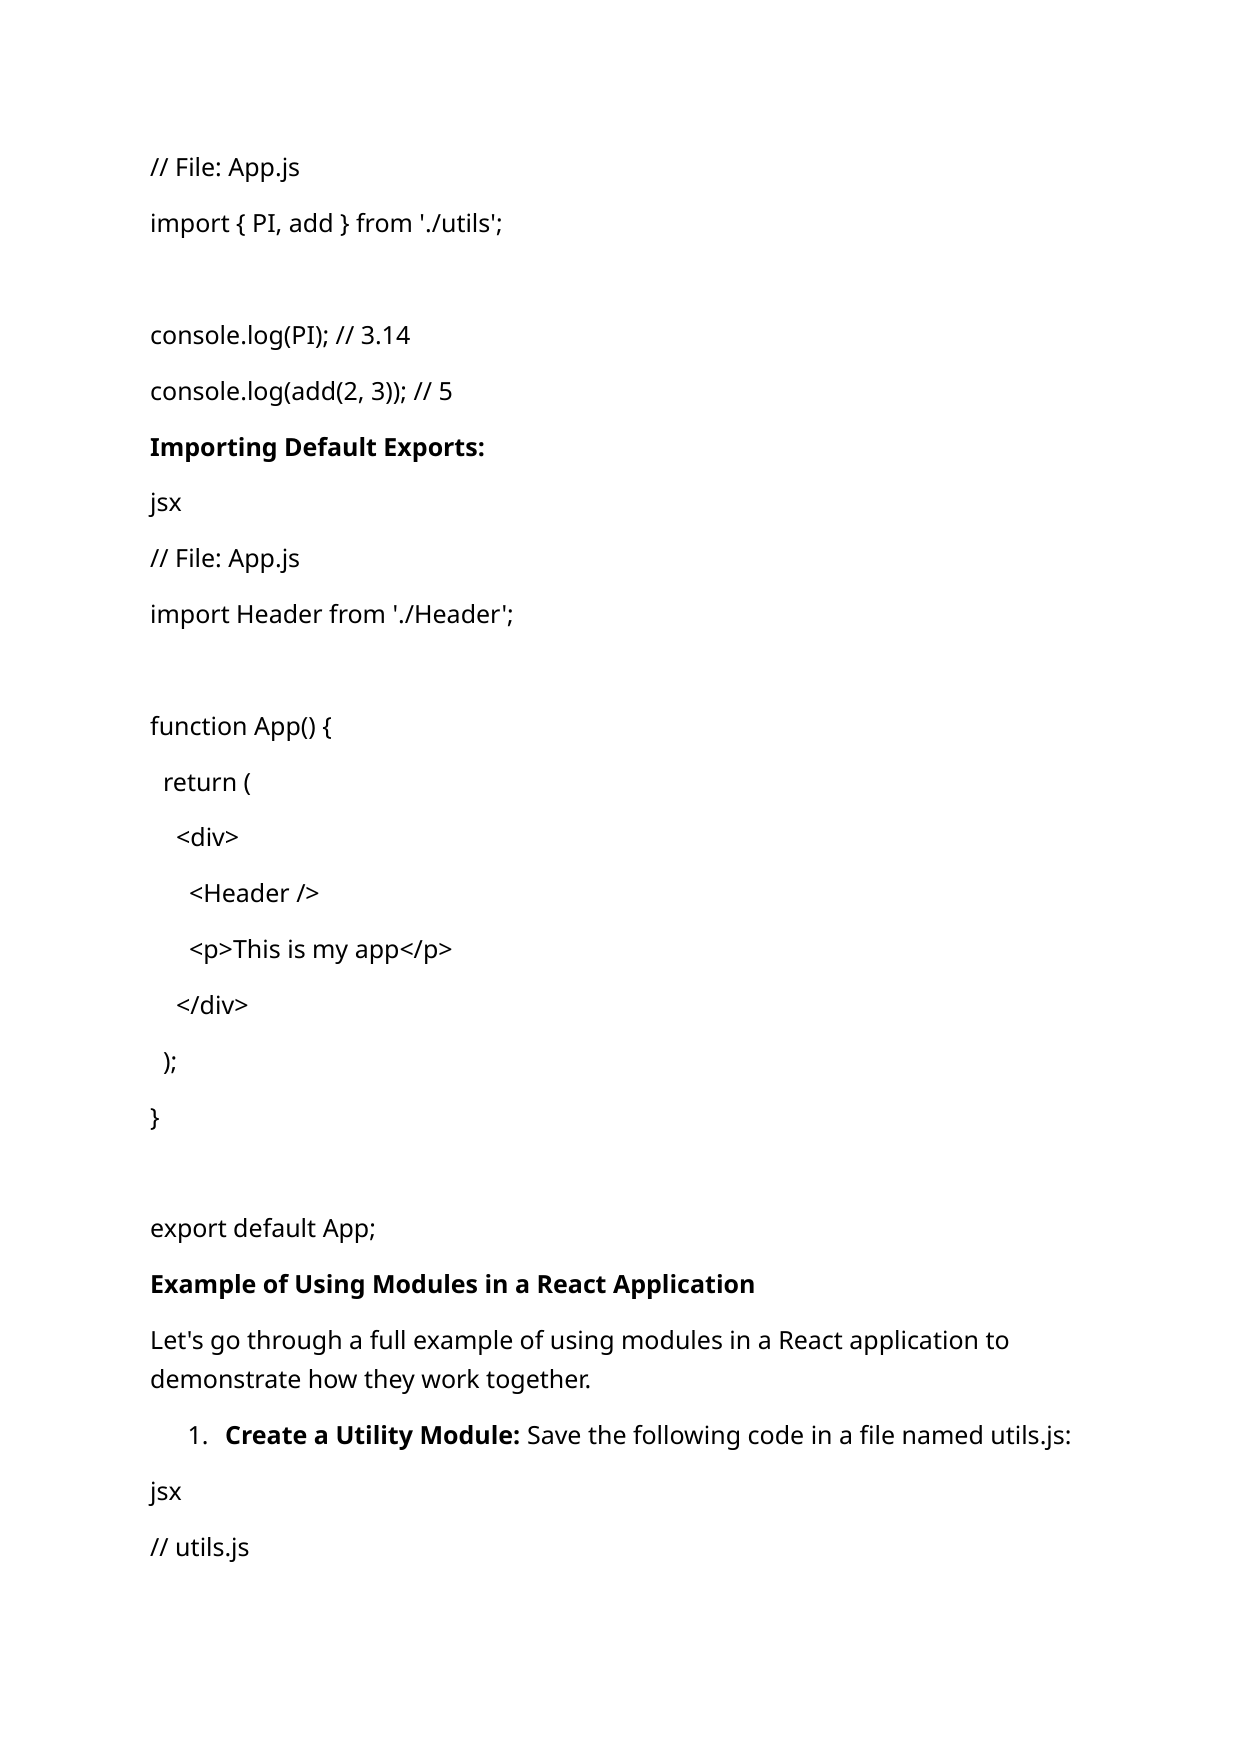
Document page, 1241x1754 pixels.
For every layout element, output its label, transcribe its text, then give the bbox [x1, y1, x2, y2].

text jsx [150, 1473, 1090, 1507]
text import { PI, add } from './utils'; [150, 206, 1090, 240]
text // File: App.js [150, 150, 1090, 184]
text <p>This is my app</p> [150, 932, 1090, 966]
text } [150, 1099, 1090, 1133]
list Create a Utility Module: Save the following code in a file named utils.js: [187, 1417, 1090, 1452]
text Let's go through a full example of using modules in a React application to demonstrate how they work together. [150, 1322, 1090, 1396]
text <Header /> [150, 876, 1090, 910]
text console.log(PI); // 3.14 [150, 317, 1090, 352]
text export default App; [150, 1211, 1090, 1245]
text Example of Using Modules in a React Application [150, 1267, 1090, 1301]
text // utils.js [150, 1529, 1090, 1563]
text jsx [150, 485, 1090, 519]
text <div> [150, 820, 1090, 854]
text console.log(add(2, 3)); // 5 [150, 373, 1090, 407]
text function App() { [150, 708, 1090, 742]
text return ( [150, 764, 1090, 798]
text </div> [150, 987, 1090, 1022]
text Importing Default Exports: [150, 429, 1090, 463]
text ); [150, 1043, 1090, 1077]
text import Header from './Header'; [150, 597, 1090, 631]
text // File: App.js [150, 541, 1090, 575]
